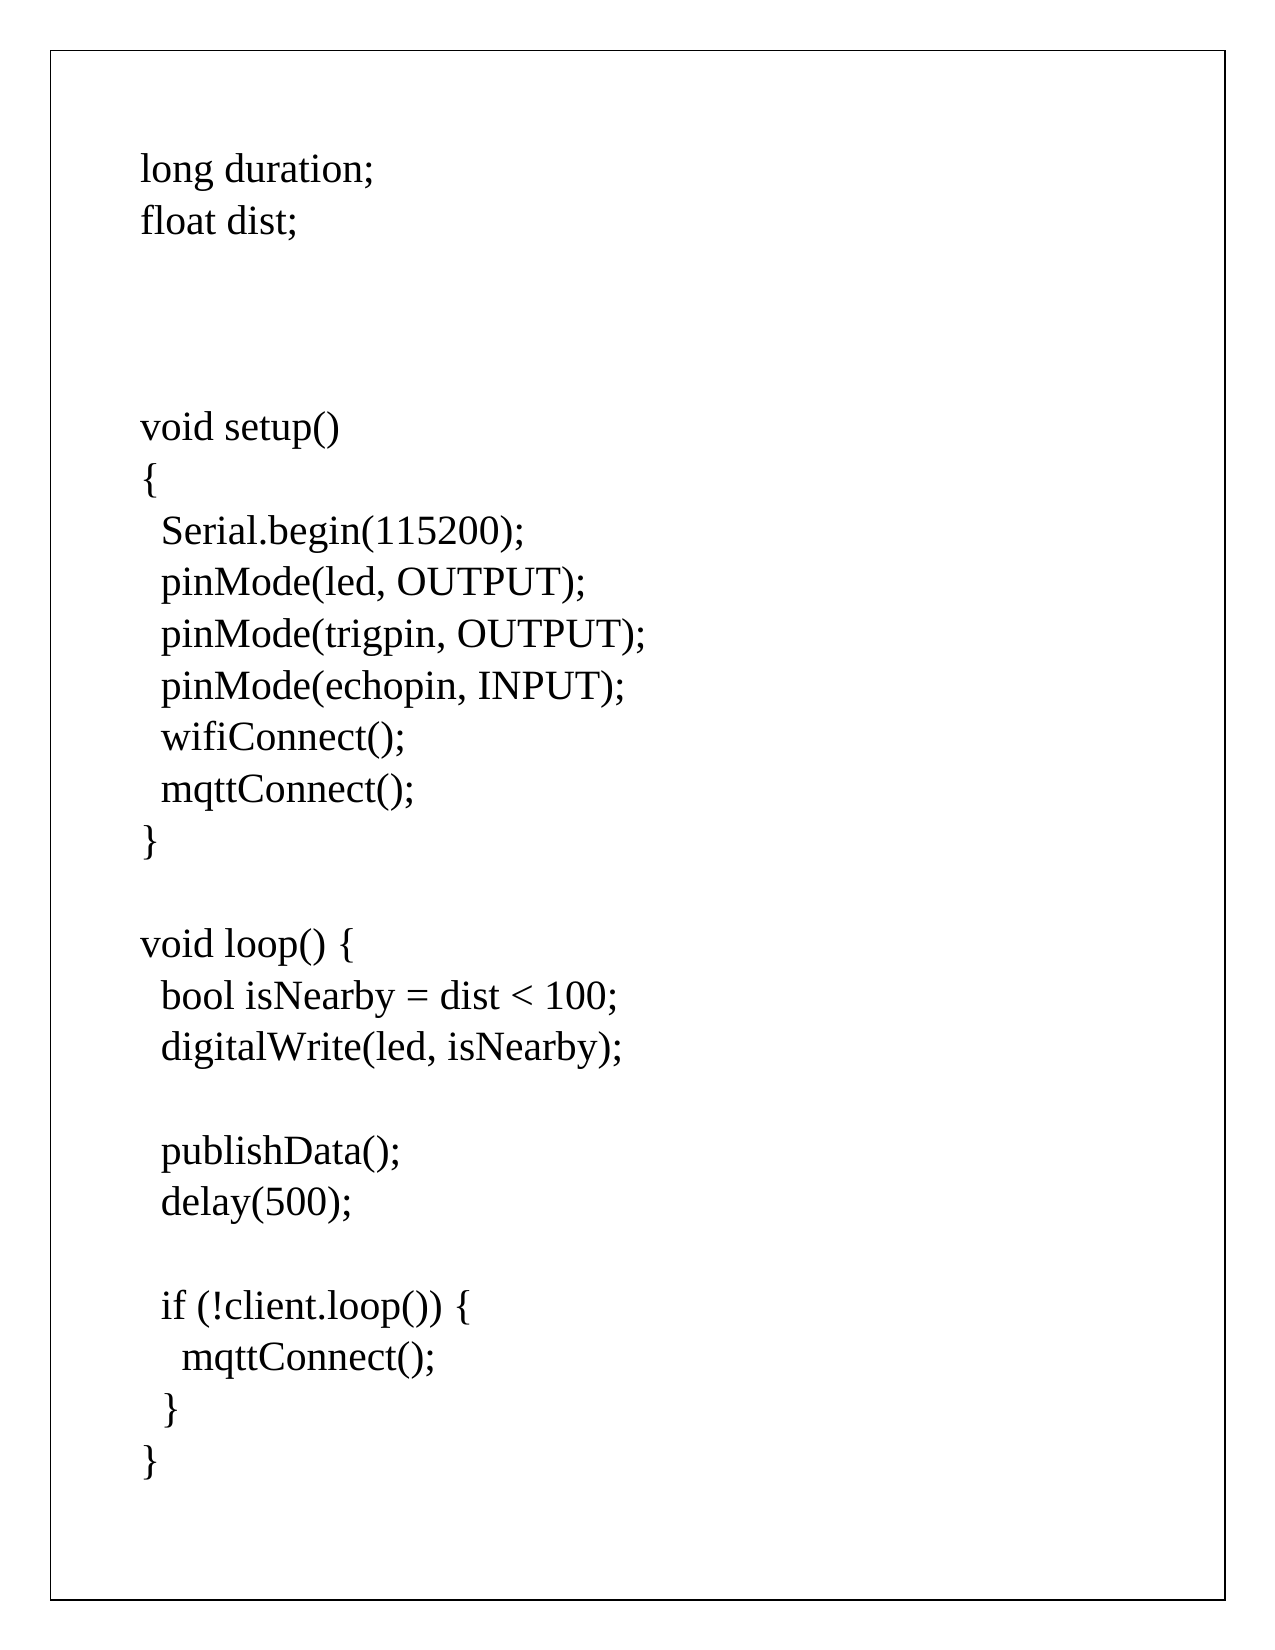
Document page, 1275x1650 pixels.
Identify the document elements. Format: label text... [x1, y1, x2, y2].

text mqttConnect(); [140, 763, 1020, 811]
text float dist; [140, 195, 1020, 243]
text long duration; [140, 143, 1020, 191]
text mqttConnect(); [140, 1332, 1020, 1380]
text Serial.begin(115200); [140, 505, 1020, 553]
text } [140, 815, 1020, 863]
text pinMode(echopin, INPUT); [140, 660, 1020, 708]
text wifiConnect(); [140, 712, 1020, 760]
text } [140, 1383, 1020, 1431]
text delay(500); [140, 1177, 1020, 1225]
text digitalWrite(led, isNearby); [140, 1022, 1020, 1070]
text if (!client.loop()) { [140, 1280, 1020, 1328]
text } [140, 1435, 1020, 1483]
text pinMode(led, OUTPUT); [140, 557, 1020, 605]
text void setup() [140, 402, 1020, 450]
text { [140, 453, 1020, 501]
text pinMode(trigpin, OUTPUT); [140, 608, 1020, 656]
text publishData(); [140, 1125, 1020, 1173]
text void loop() { [140, 918, 1020, 966]
text bool isNearby = dist < 100; [140, 970, 1020, 1018]
